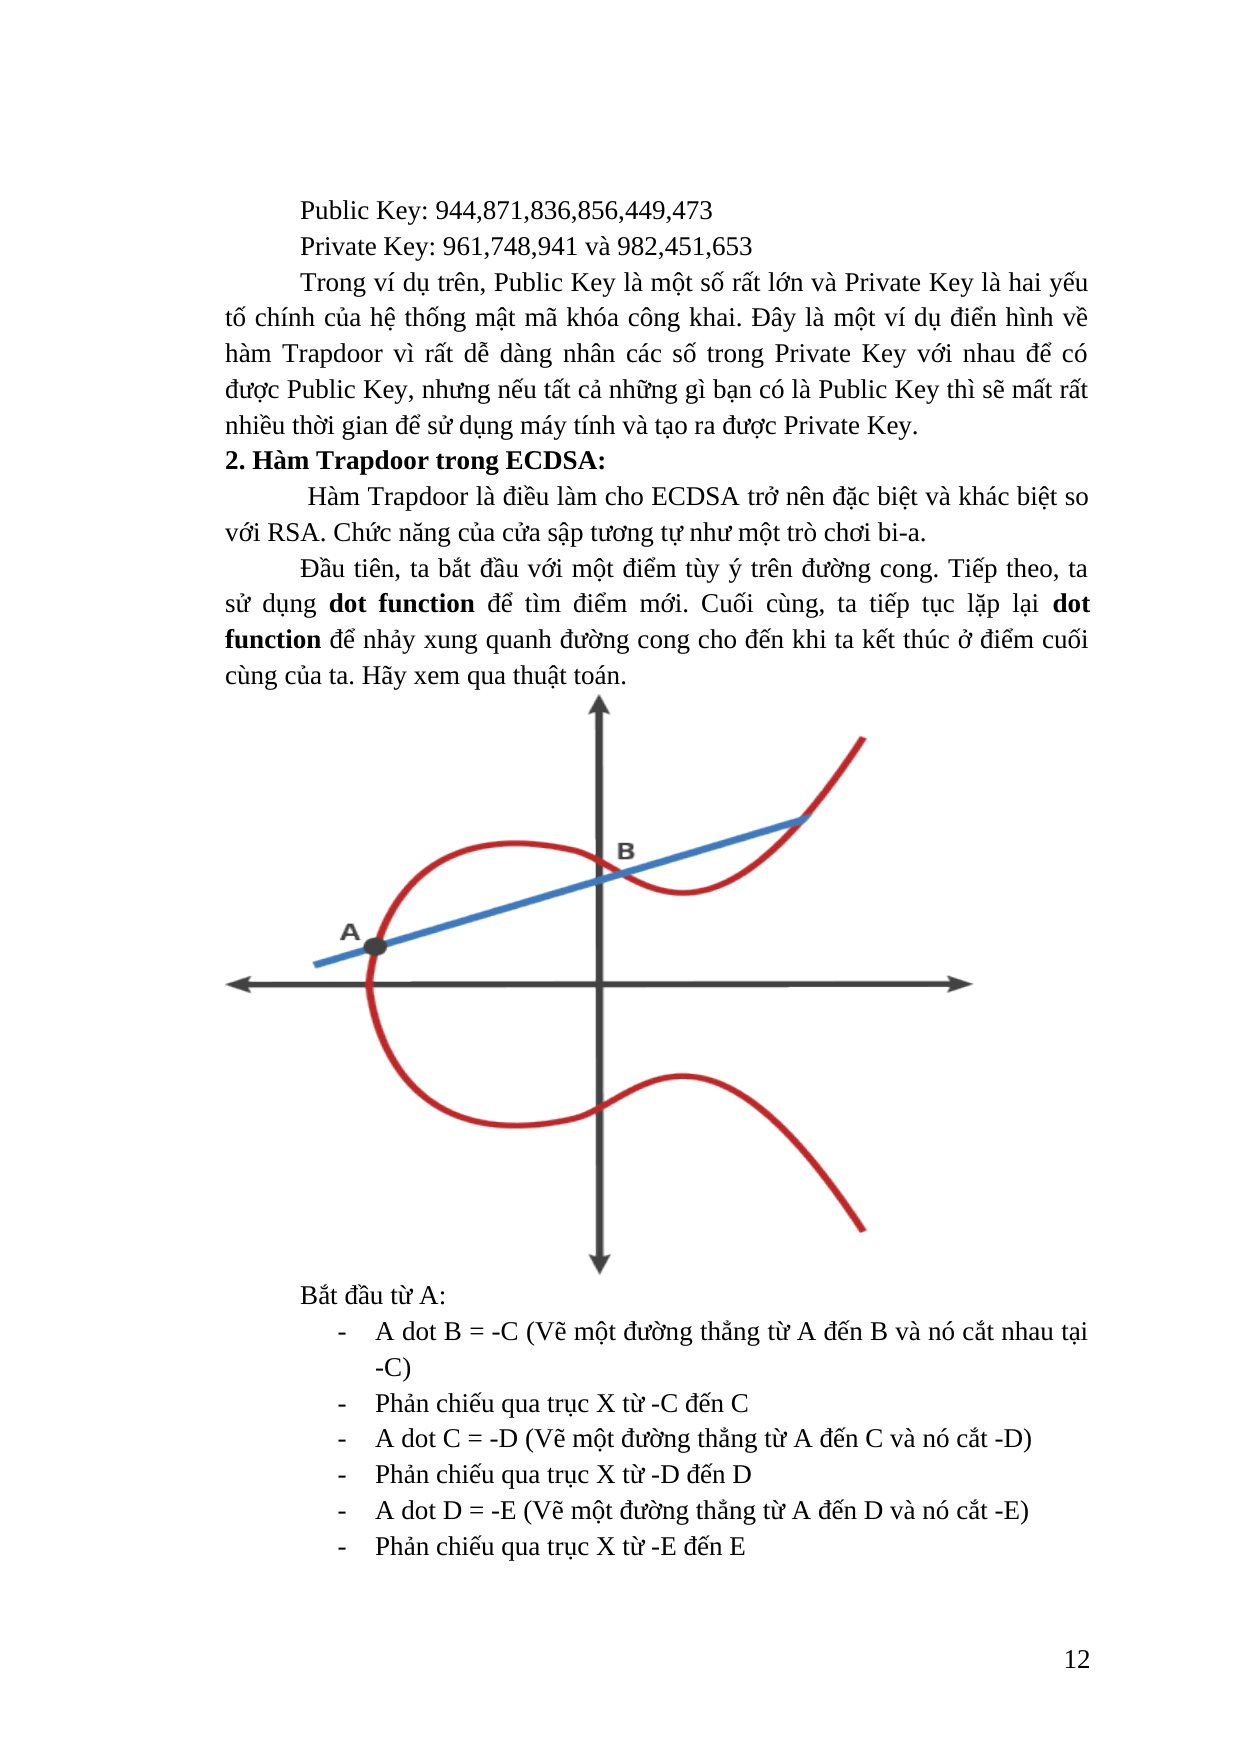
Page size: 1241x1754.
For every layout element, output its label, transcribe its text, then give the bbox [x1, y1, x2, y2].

list A dot D = -E (Vẽ một đường thẳng từ A đến D và nó cắt -E) [337, 1494, 1090, 1525]
list Phản chiếu qua trục X từ -D đến D [337, 1458, 1090, 1489]
text Bắt đầu từ A: [225, 1279, 1090, 1311]
list A dot C = -D (Vẽ một đường thẳng từ A đến C và nó cắt -D) [337, 1422, 1090, 1453]
text 2. Hàm Trapdoor trong ECDSA: [225, 444, 1090, 476]
text Trong ví dụ trên, Public Key là một số rất lớn và Private Key là hai yếu tố chính của hệ thống mật mã khóa công khai. Đây là một ví dụ điển hình về hàm Trapdoor vì rất dễ dàng nhân các số trong Private Key với nhau để có được Public Key, nhưng nếu tất cả những gì bạn có là Public Key thì sẽ mất rất nhiều thời gian để sử dụng máy tính và tạo ra được Private Key. [225, 266, 1090, 440]
list Phản chiếu qua trục X từ -E đến E [337, 1529, 1090, 1561]
text Public Key: 944,871,836,856,449,473 [225, 194, 1090, 226]
list Phản chiếu qua trục X từ -C đến C [337, 1387, 1090, 1418]
picture [225, 694, 974, 1275]
text Private Key: 961,748,941 và 982,451,653 [225, 230, 1090, 261]
list A dot B = -C (Vẽ một đường thẳng từ A đến B và nó cắt nhau tại -C) [337, 1315, 1090, 1382]
text Hàm Trapdoor là điều làm cho ECDSA trở nên đặc biệt và khác biệt so với RSA. Chức năng của cửa sập tương tự như một trò chơi bi-a. [225, 480, 1090, 547]
